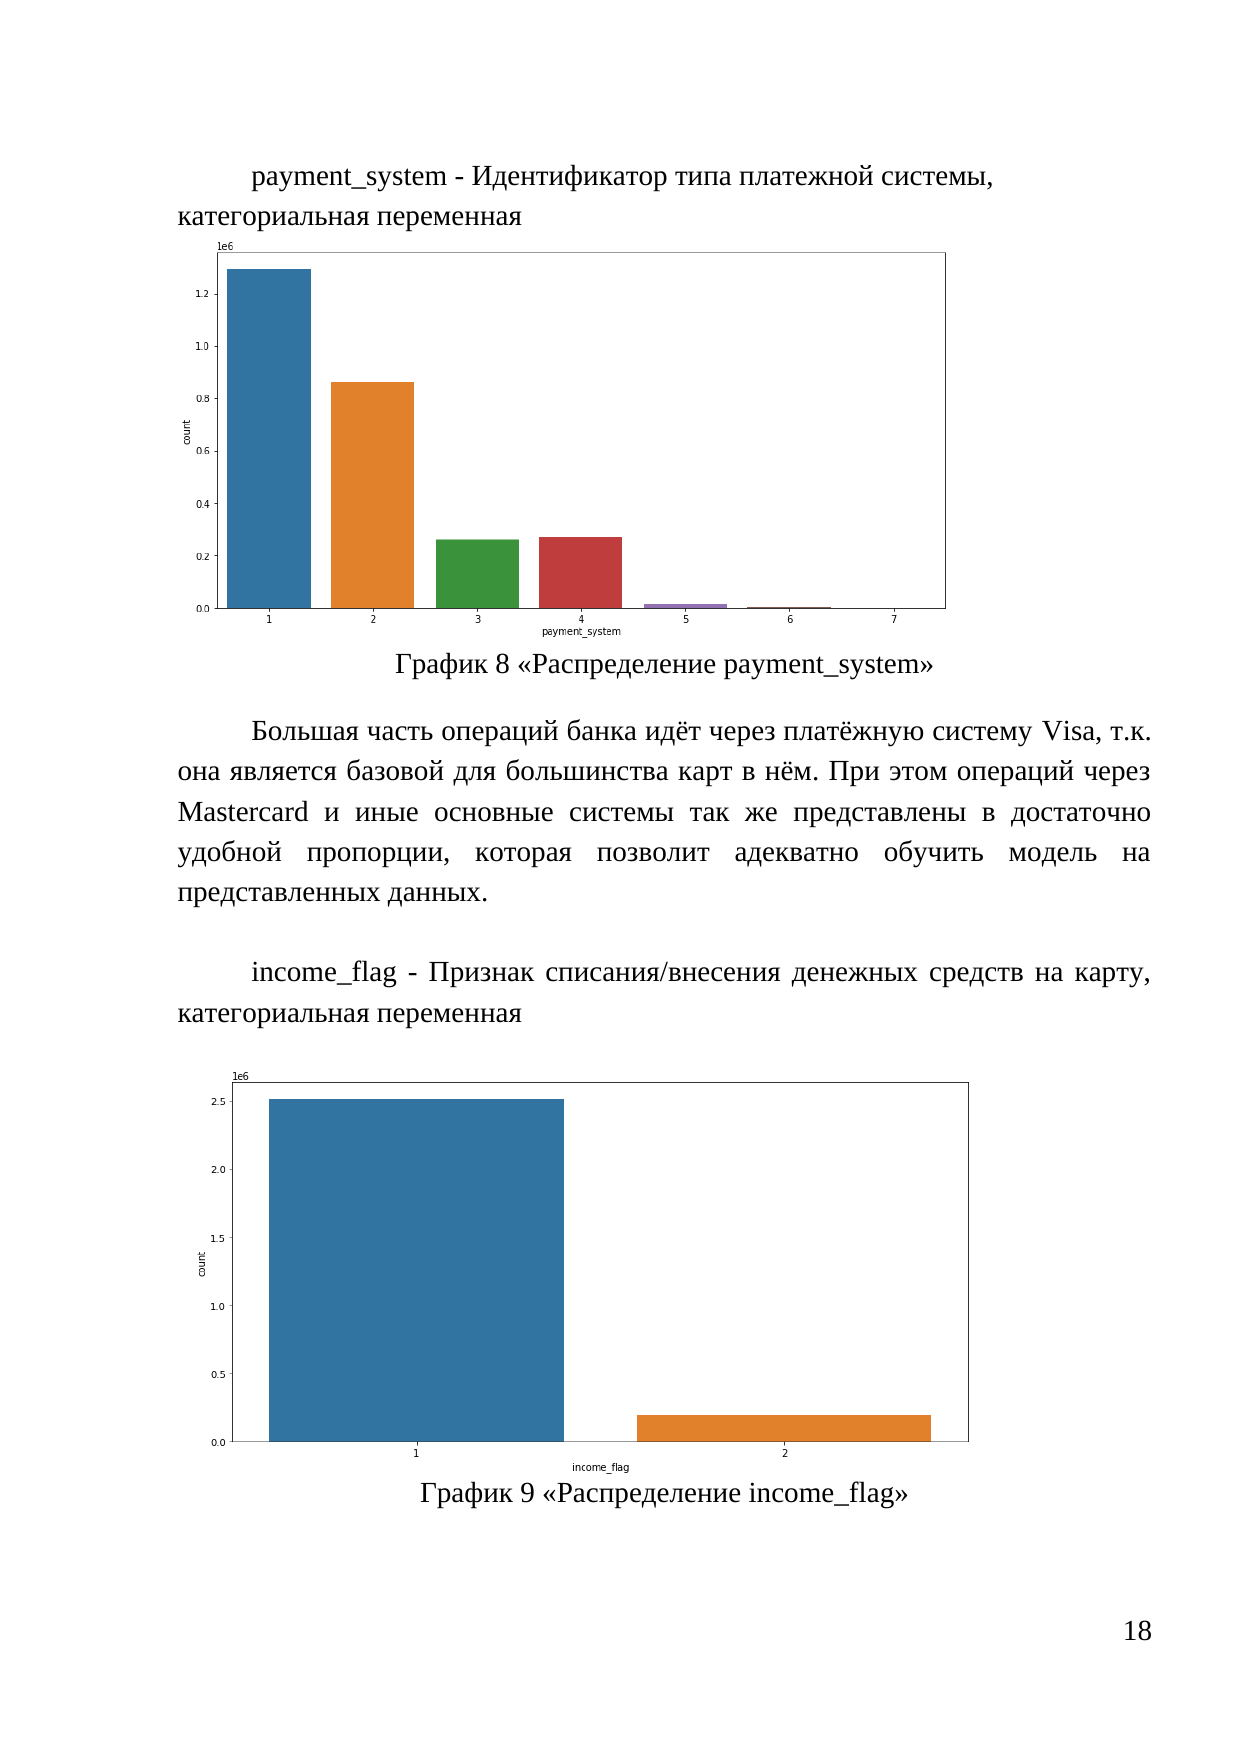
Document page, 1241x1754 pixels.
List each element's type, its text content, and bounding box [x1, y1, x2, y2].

picture [177, 1068, 976, 1476]
text Большая часть операций банка идёт через платёжную систему Visa, т.к. она является базовой для большинства карт в нём. При этом операций через Mastercard и иные основные системы так же представлены в достаточно удобной пропорции, которая позволит адекватно обучить модель на представленных данных. [177, 713, 1152, 908]
text График 9 «Распределение income_flag» [177, 1475, 1152, 1509]
text income_flag - Признак списания/внесения денежных средств на карту, категориальная переменная [177, 954, 1152, 1028]
text График 8 «Распределение payment_system» [177, 646, 1152, 680]
picture [177, 238, 954, 640]
